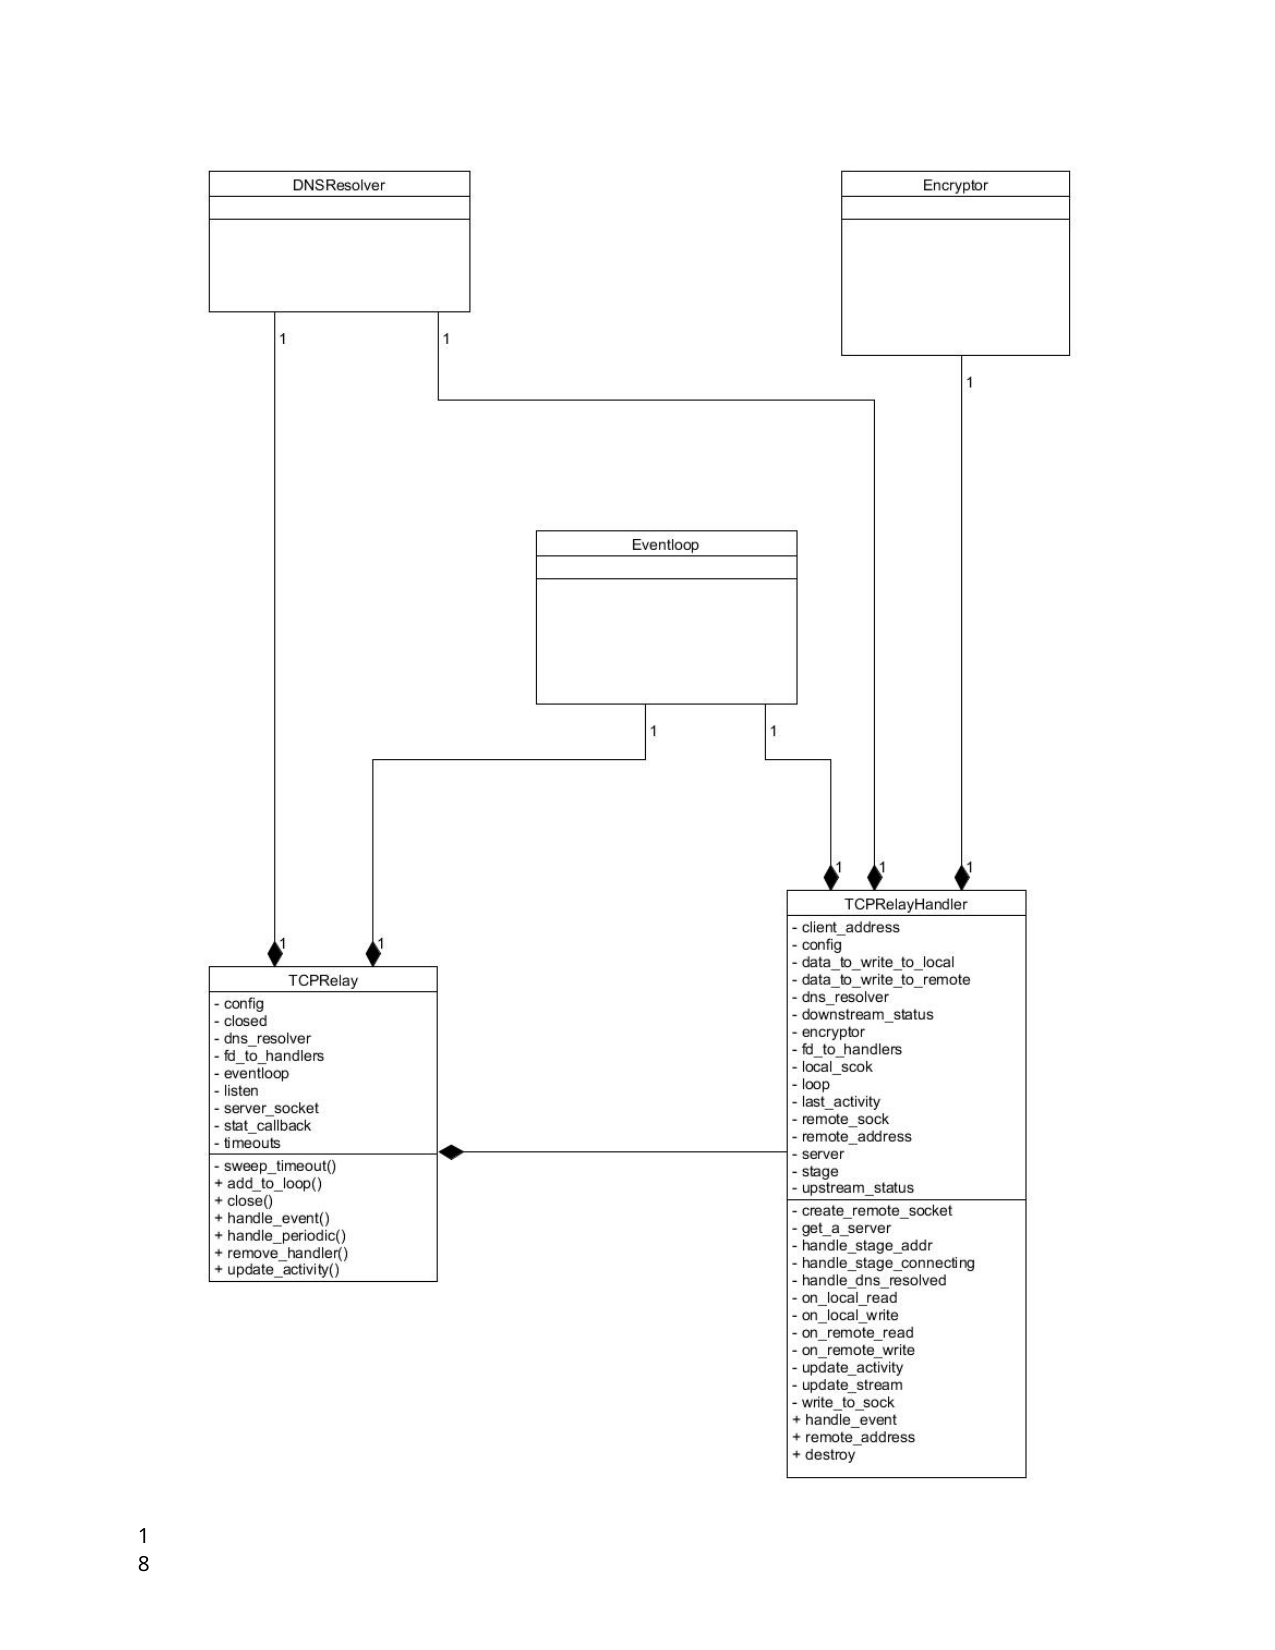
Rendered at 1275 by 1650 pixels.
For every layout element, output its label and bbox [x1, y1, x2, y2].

picture [187, 150, 1092, 1500]
